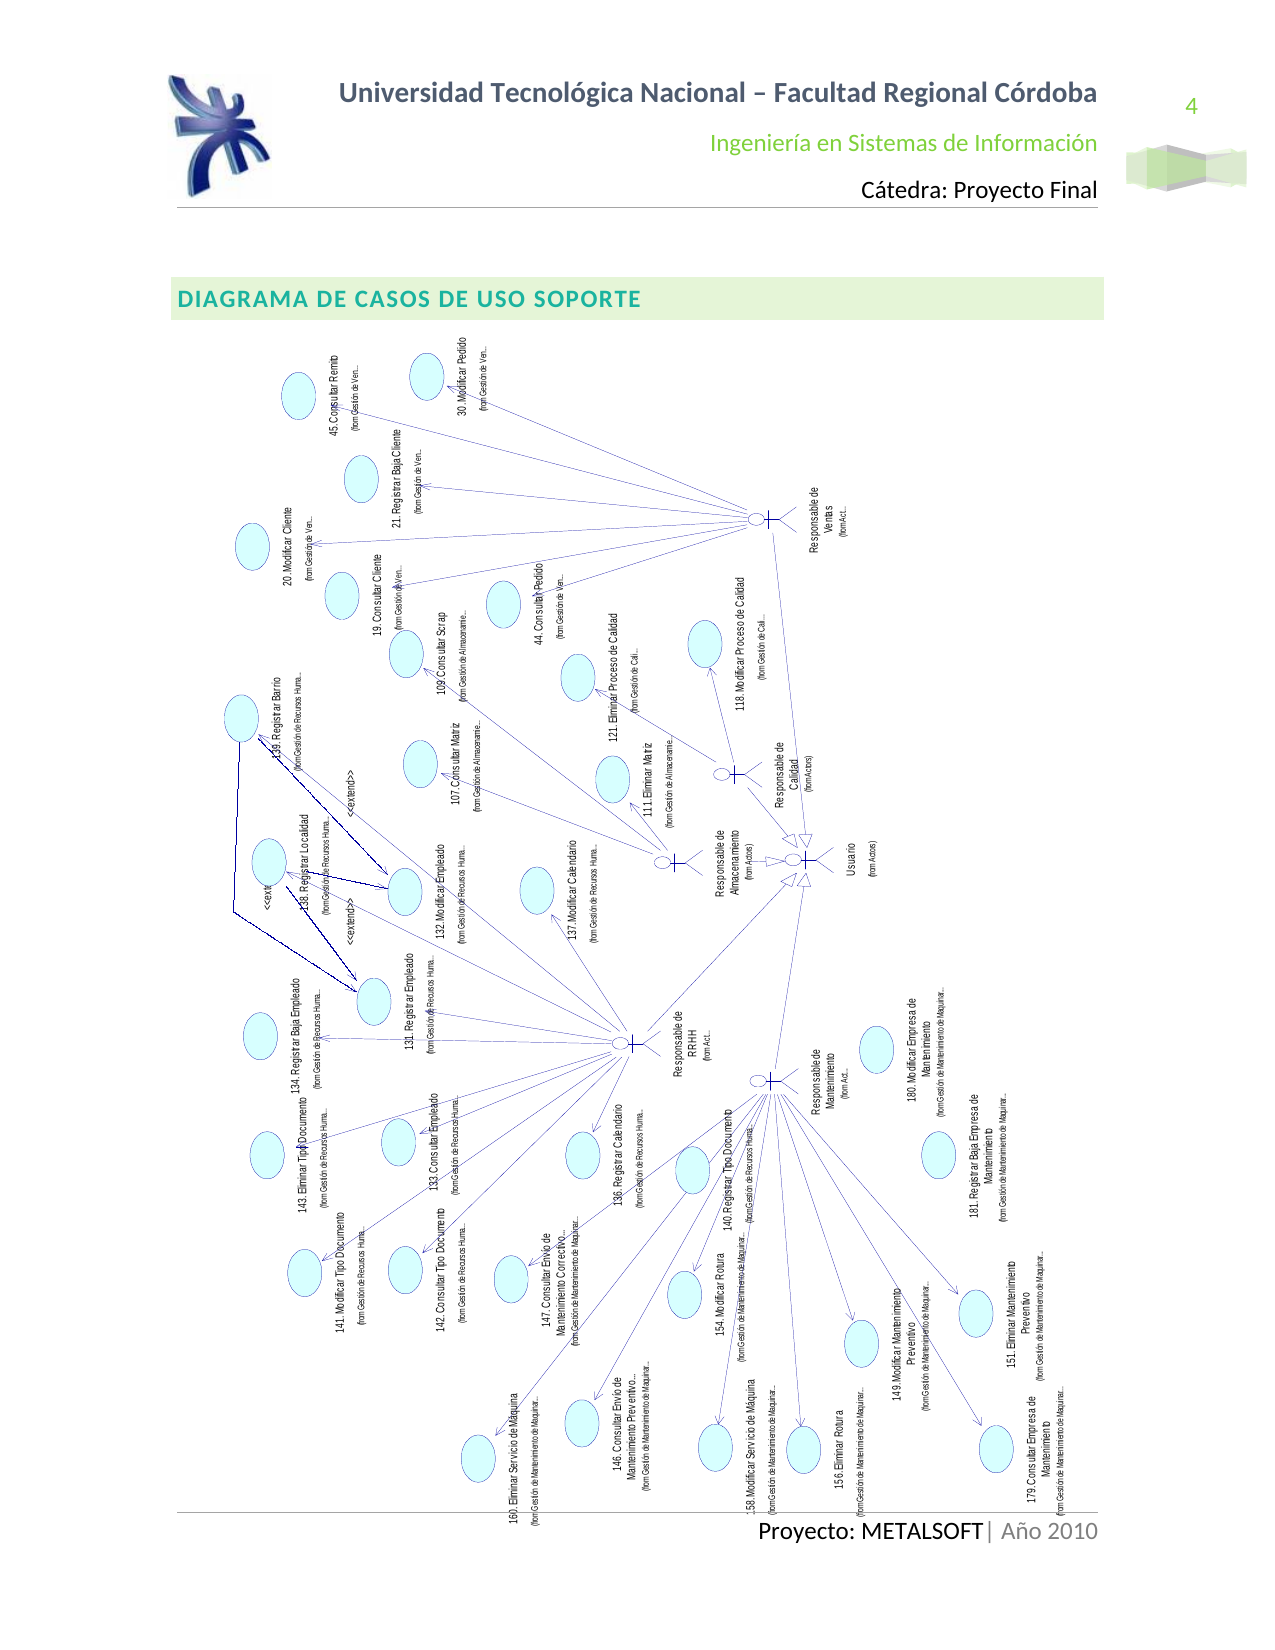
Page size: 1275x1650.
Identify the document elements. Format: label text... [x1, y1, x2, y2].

subtitle Diagrama de Casos de Uso Soporte [177, 283, 1098, 313]
picture [167, 74, 272, 199]
